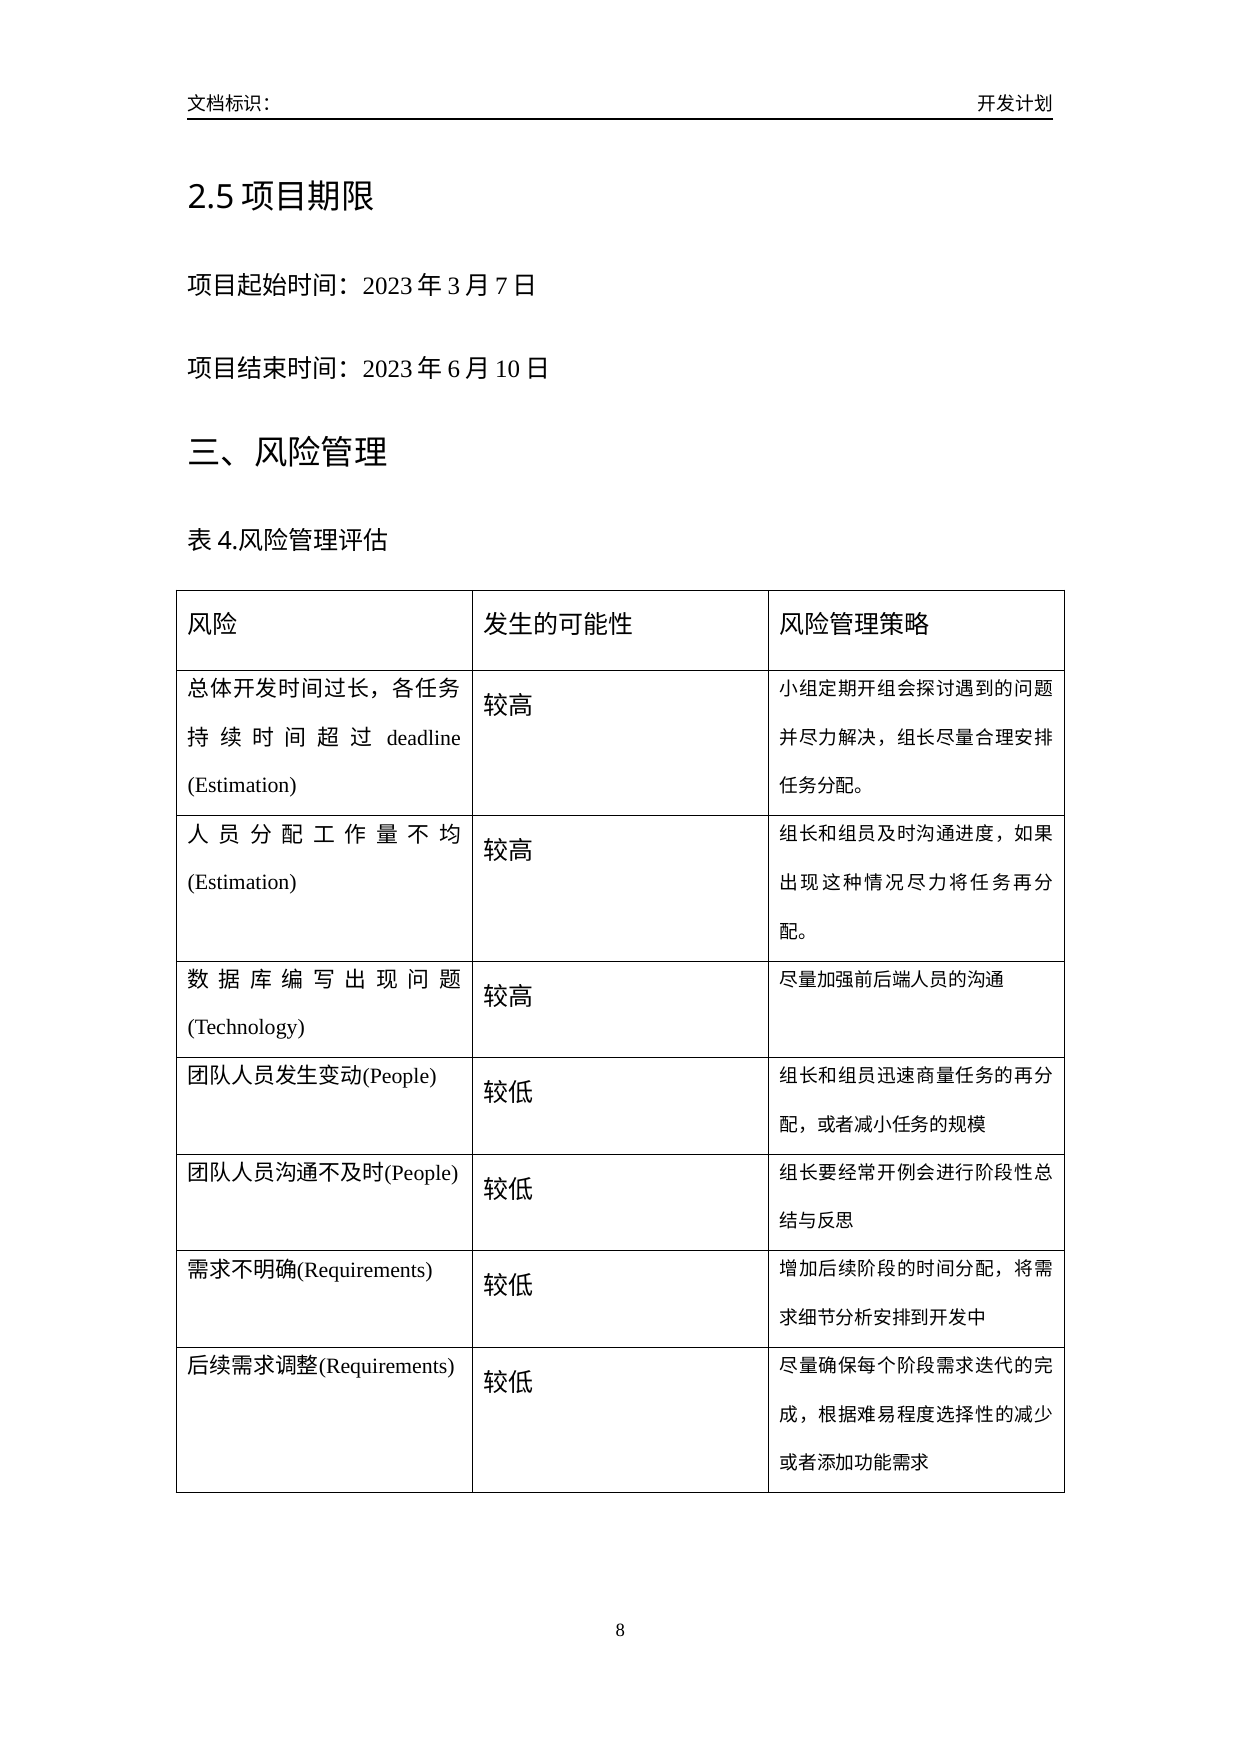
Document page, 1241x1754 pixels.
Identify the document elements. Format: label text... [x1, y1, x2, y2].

table_cell 组长和组员迅速商量任务的再分配，或者减小任务的规模 [769, 1058, 1064, 1154]
table_cell 较低 [473, 1058, 768, 1154]
table_header 风险 [177, 591, 472, 670]
table_cell 总体开发时间过长，各任务持续时间超过deadline (Estimation) [177, 671, 472, 815]
table_cell 团队人员沟通不及时(People) [177, 1155, 472, 1250]
table_cell 较高 [473, 962, 768, 1057]
text 项目结束时间：2023年6月10日 [187, 334, 1053, 399]
table_cell 尽量确保每个阶段需求迭代的完成，根据难易程度选择性的减少或者添加功能需求 [769, 1348, 1064, 1492]
table_cell 后续需求调整(Requirements) [177, 1348, 472, 1492]
table_cell 小组定期开组会探讨遇到的问题并尽力解决，组长尽量合理安排任务分配。 [769, 671, 1064, 815]
table_cell 较高 [473, 671, 768, 815]
table_cell 数据库编写出现问题(Technology) [177, 962, 472, 1057]
text 项目起始时间：2023年3月7日 [187, 251, 1053, 316]
table_cell 较低 [473, 1251, 768, 1347]
table_cell 较低 [473, 1155, 768, 1250]
text 2.5项目期限 [187, 162, 1053, 227]
table_cell 组长和组员及时沟通进度，如果出现这种情况尽力将任务再分配。 [769, 816, 1064, 961]
table_cell 增加后续阶段的时间分配，将需求细节分析安排到开发中 [769, 1251, 1064, 1347]
table_cell 较低 [473, 1348, 768, 1492]
list 风险管理 [187, 417, 1053, 482]
table_header 风险管理策略 [769, 591, 1064, 670]
table_header 发生的可能性 [473, 591, 768, 670]
table_cell 组长要经常开例会进行阶段性总结与反思 [769, 1155, 1064, 1250]
table_cell 尽量加强前后端人员的沟通 [769, 962, 1064, 1057]
table_cell 团队人员发生变动(People) [177, 1058, 472, 1154]
table_cell 人员分配工作量不均(Estimation) [177, 816, 472, 961]
table_cell 较高 [473, 816, 768, 961]
list 表4.风险管理评估 [187, 506, 1053, 571]
table_cell 需求不明确(Requirements) [177, 1251, 472, 1347]
